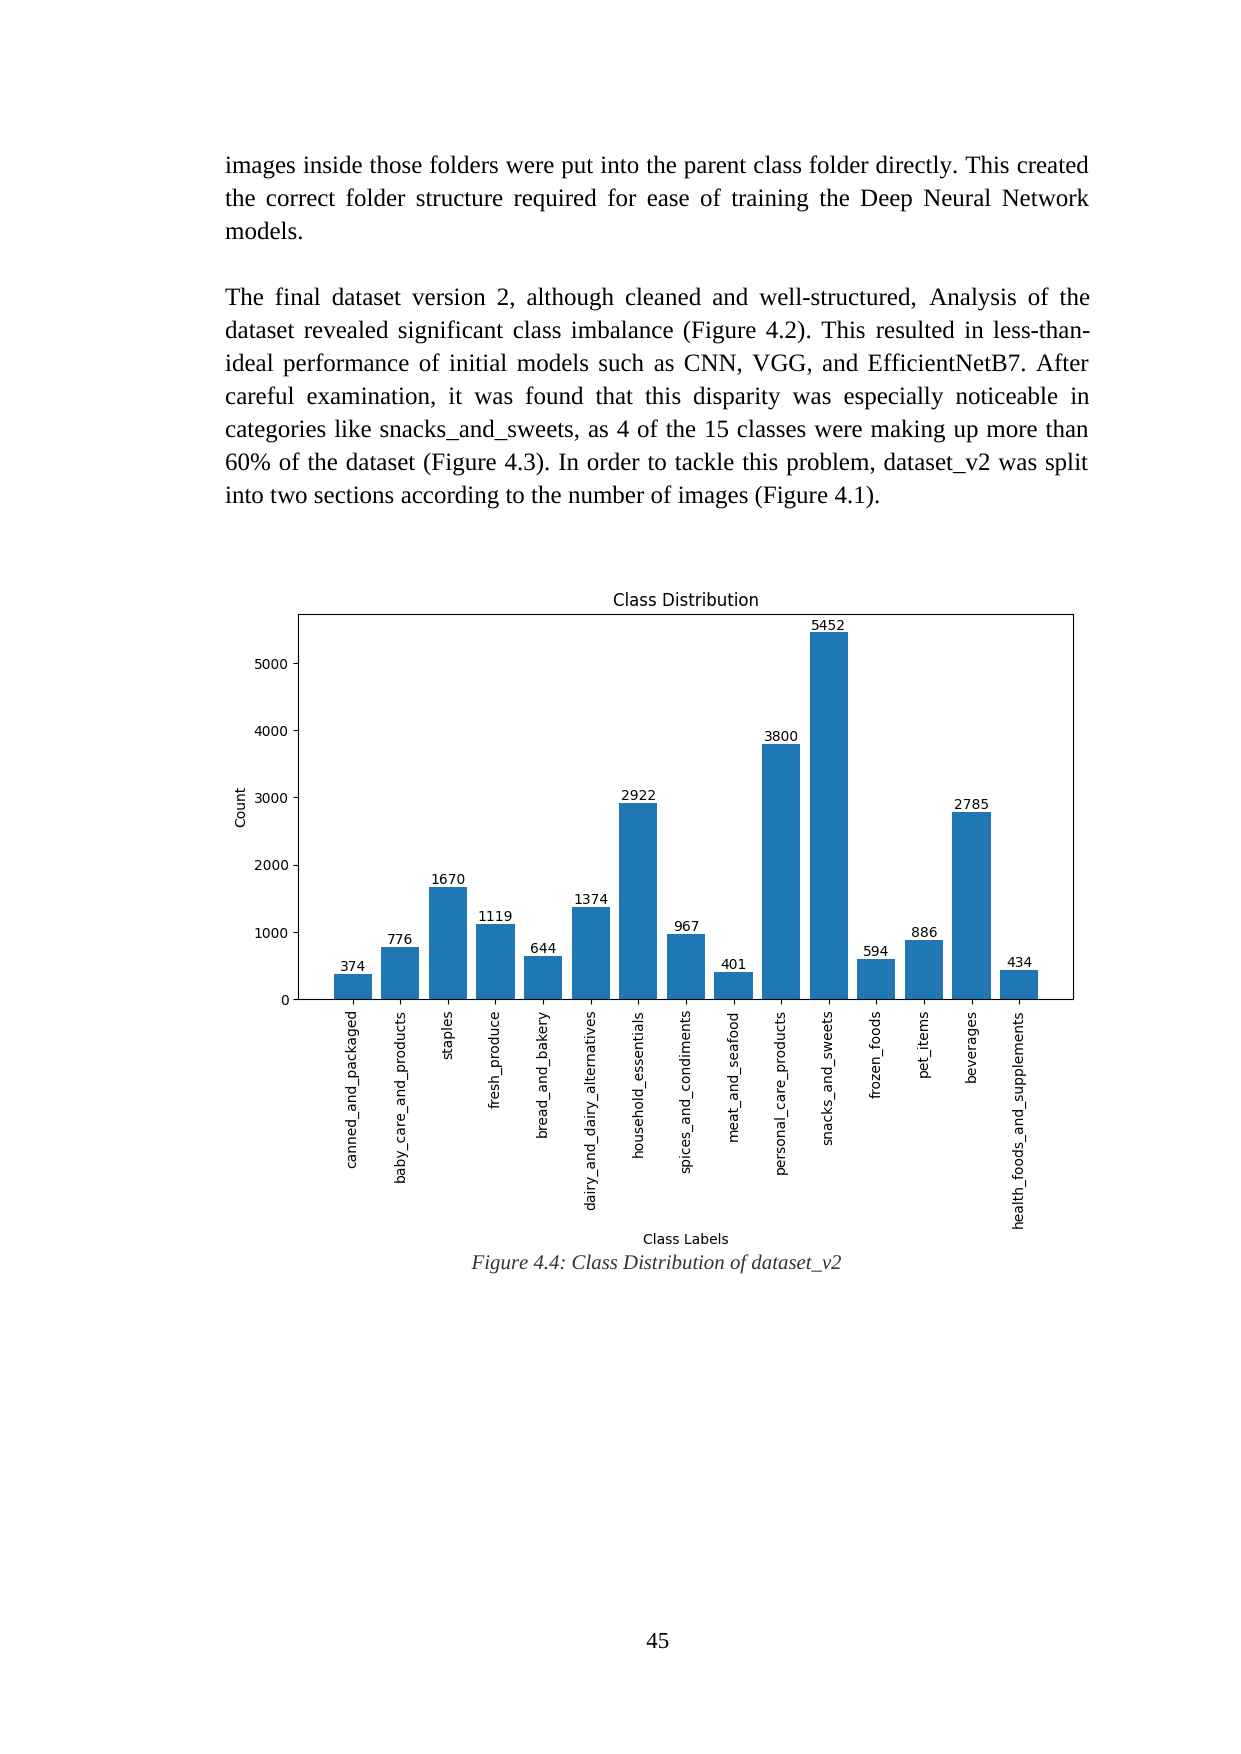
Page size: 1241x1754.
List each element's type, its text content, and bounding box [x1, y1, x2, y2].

picture [225, 579, 1082, 1246]
text The final dataset version 2, although cleaned and well-structured, Analysis of the dataset revealed significant class imbalance (Figure 4.2). This resulted in less-than-ideal performance of initial models such as CNN, VGG, and EfficientNetB7. After careful examination, it was found that this disparity was especially noticeable in categories like snacks_and_sweets, as 4 of the 15 classes were making up more than 60% of the dataset (Figure 4.3). In order to tackle this problem, dataset_v2 was split into two sections according to the number of images (Figure 4.1). [225, 282, 1090, 509]
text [225, 150, 1090, 245]
